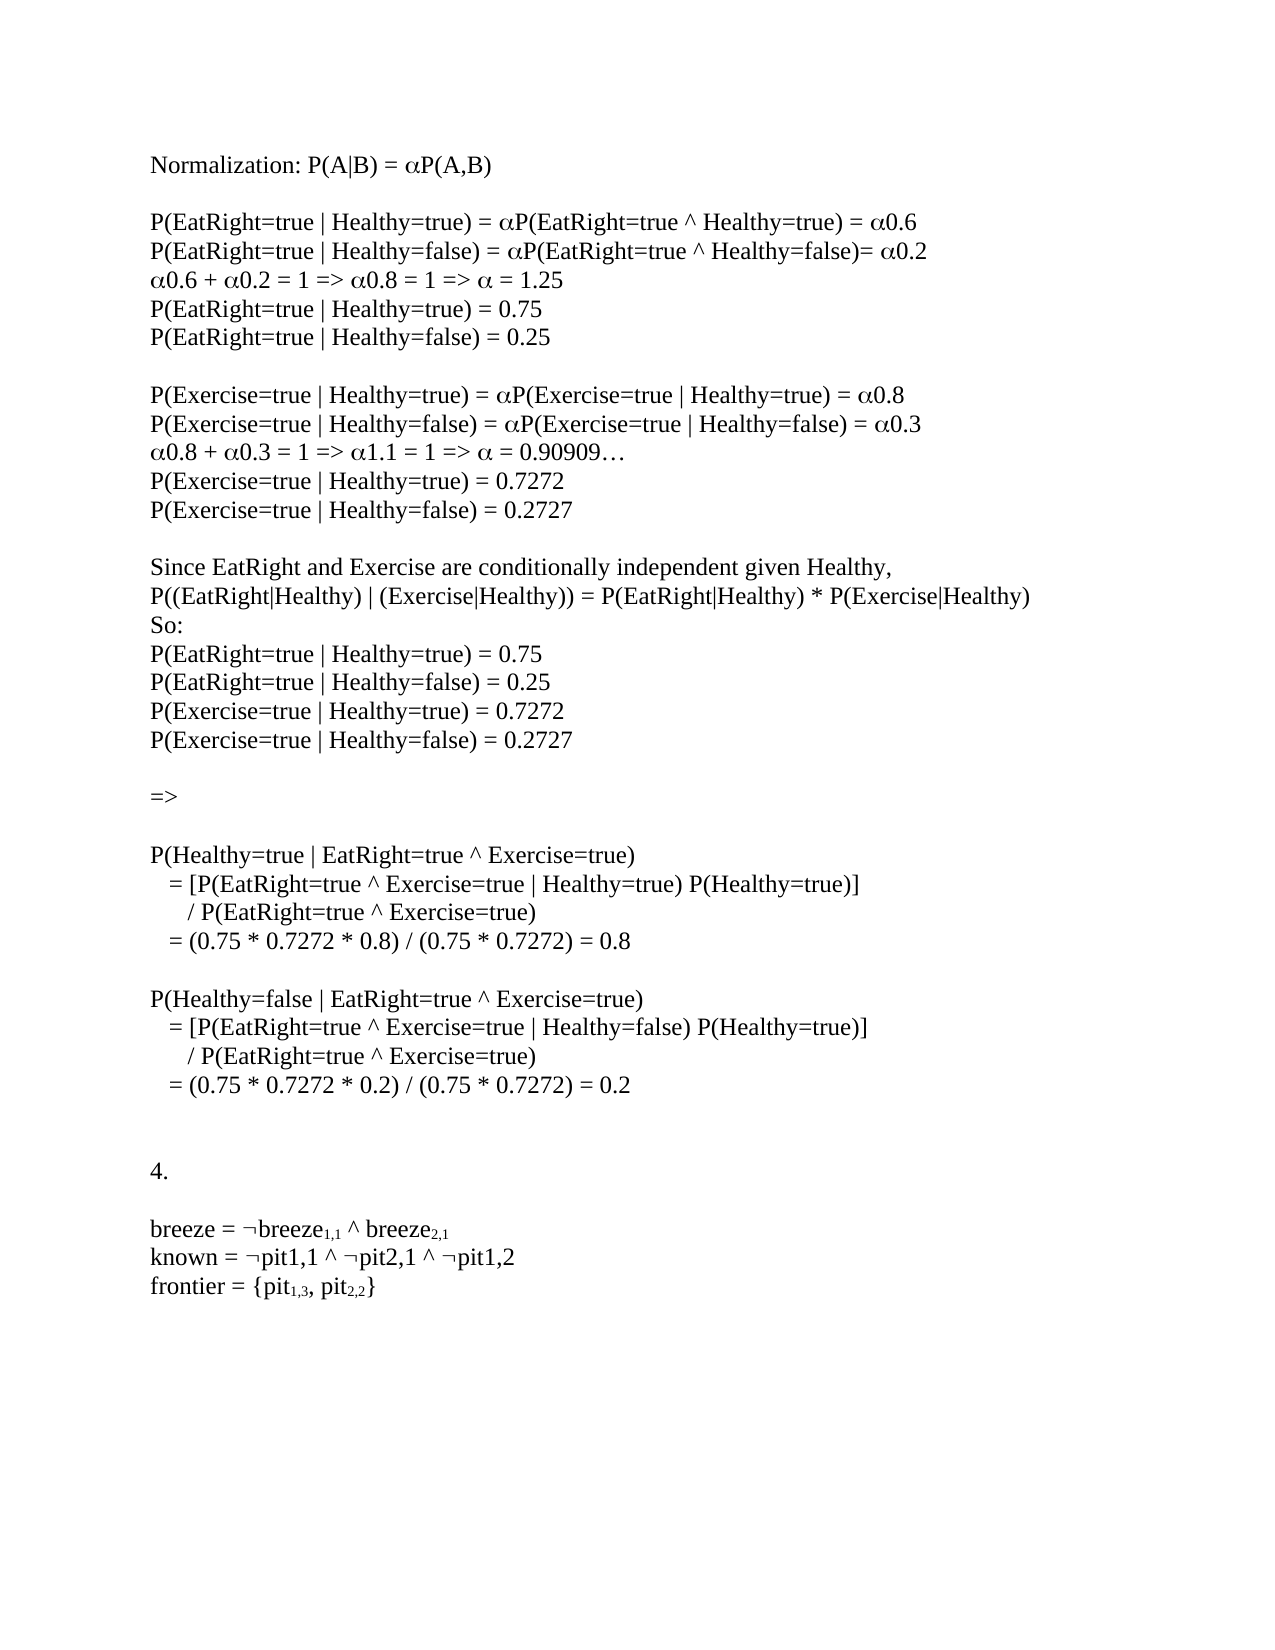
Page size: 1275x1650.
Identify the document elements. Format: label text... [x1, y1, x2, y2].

text = [P(EatRight=true ^ Exercise=true | Healthy=true) P(Healthy=true)] [150, 869, 1125, 897]
text breeze = breeze1,1 ^ breeze2,1 [150, 1214, 1125, 1242]
text = (0.75 * 0.7272 * 0.8) / (0.75 * 0.7272) = 0.8 [150, 926, 1125, 955]
text 0.8 + 0.3 = 1 => 1.1 = 1 => = 0.90909… [150, 437, 1125, 466]
text known = pit1,1 ^ pit2,1 ^ pit1,2 [150, 1242, 1125, 1271]
text 4. [150, 1156, 1125, 1185]
text / P(EatRight=true ^ Exercise=true) [150, 897, 1125, 926]
text Normalization: P(A|B) = P(A,B) [150, 150, 1125, 179]
text P(EatRight=true | Healthy=false) = P(EatRight=true ^ Healthy=false)= 0.2 [150, 236, 1125, 265]
text P(Exercise=true | Healthy=false) = P(Exercise=true | Healthy=false) = 0.3 [150, 409, 1125, 437]
text So: [150, 610, 1125, 639]
text = [P(EatRight=true ^ Exercise=true | Healthy=false) P(Healthy=true)] [150, 1012, 1125, 1041]
text P(Exercise=true | Healthy=true) = 0.7272 [150, 696, 1125, 725]
text P(EatRight=true | Healthy=true) = P(EatRight=true ^ Healthy=true) = 0.6 [150, 207, 1125, 236]
text P(EatRight=true | Healthy=true) = 0.75 [150, 639, 1125, 667]
text P(Exercise=true | Healthy=false) = 0.2727 [150, 725, 1125, 754]
text P(Healthy=false | EatRight=true ^ Exercise=true) [150, 984, 1125, 1012]
text P(Exercise=true | Healthy=true) = P(Exercise=true | Healthy=true) = 0.8 [150, 380, 1125, 409]
text / P(EatRight=true ^ Exercise=true) [150, 1041, 1125, 1070]
text frontier = {pit1,3, pit2,2} [150, 1271, 1125, 1300]
text = (0.75 * 0.7272 * 0.2) / (0.75 * 0.7272) = 0.2 [150, 1070, 1125, 1099]
text P(EatRight=true | Healthy=false) = 0.25 [150, 322, 1125, 351]
text P(Healthy=true | EatRight=true ^ Exercise=true) [150, 840, 1125, 869]
text P(EatRight=true | Healthy=false) = 0.25 [150, 667, 1125, 696]
text Since EatRight and Exercise are conditionally independent given Healthy, [150, 552, 1125, 581]
text P(Exercise=true | Healthy=false) = 0.2727 [150, 495, 1125, 524]
text => [150, 782, 1125, 811]
text 0.6 + 0.2 = 1 => 0.8 = 1 => = 1.25 [150, 265, 1125, 294]
text P(Exercise=true | Healthy=true) = 0.7272 [150, 466, 1125, 495]
text P(EatRight=true | Healthy=true) = 0.75 [150, 294, 1125, 322]
text P((EatRight|Healthy) | (Exercise|Healthy)) = P(EatRight|Healthy) * P(Exercise|Healthy) [150, 581, 1125, 610]
